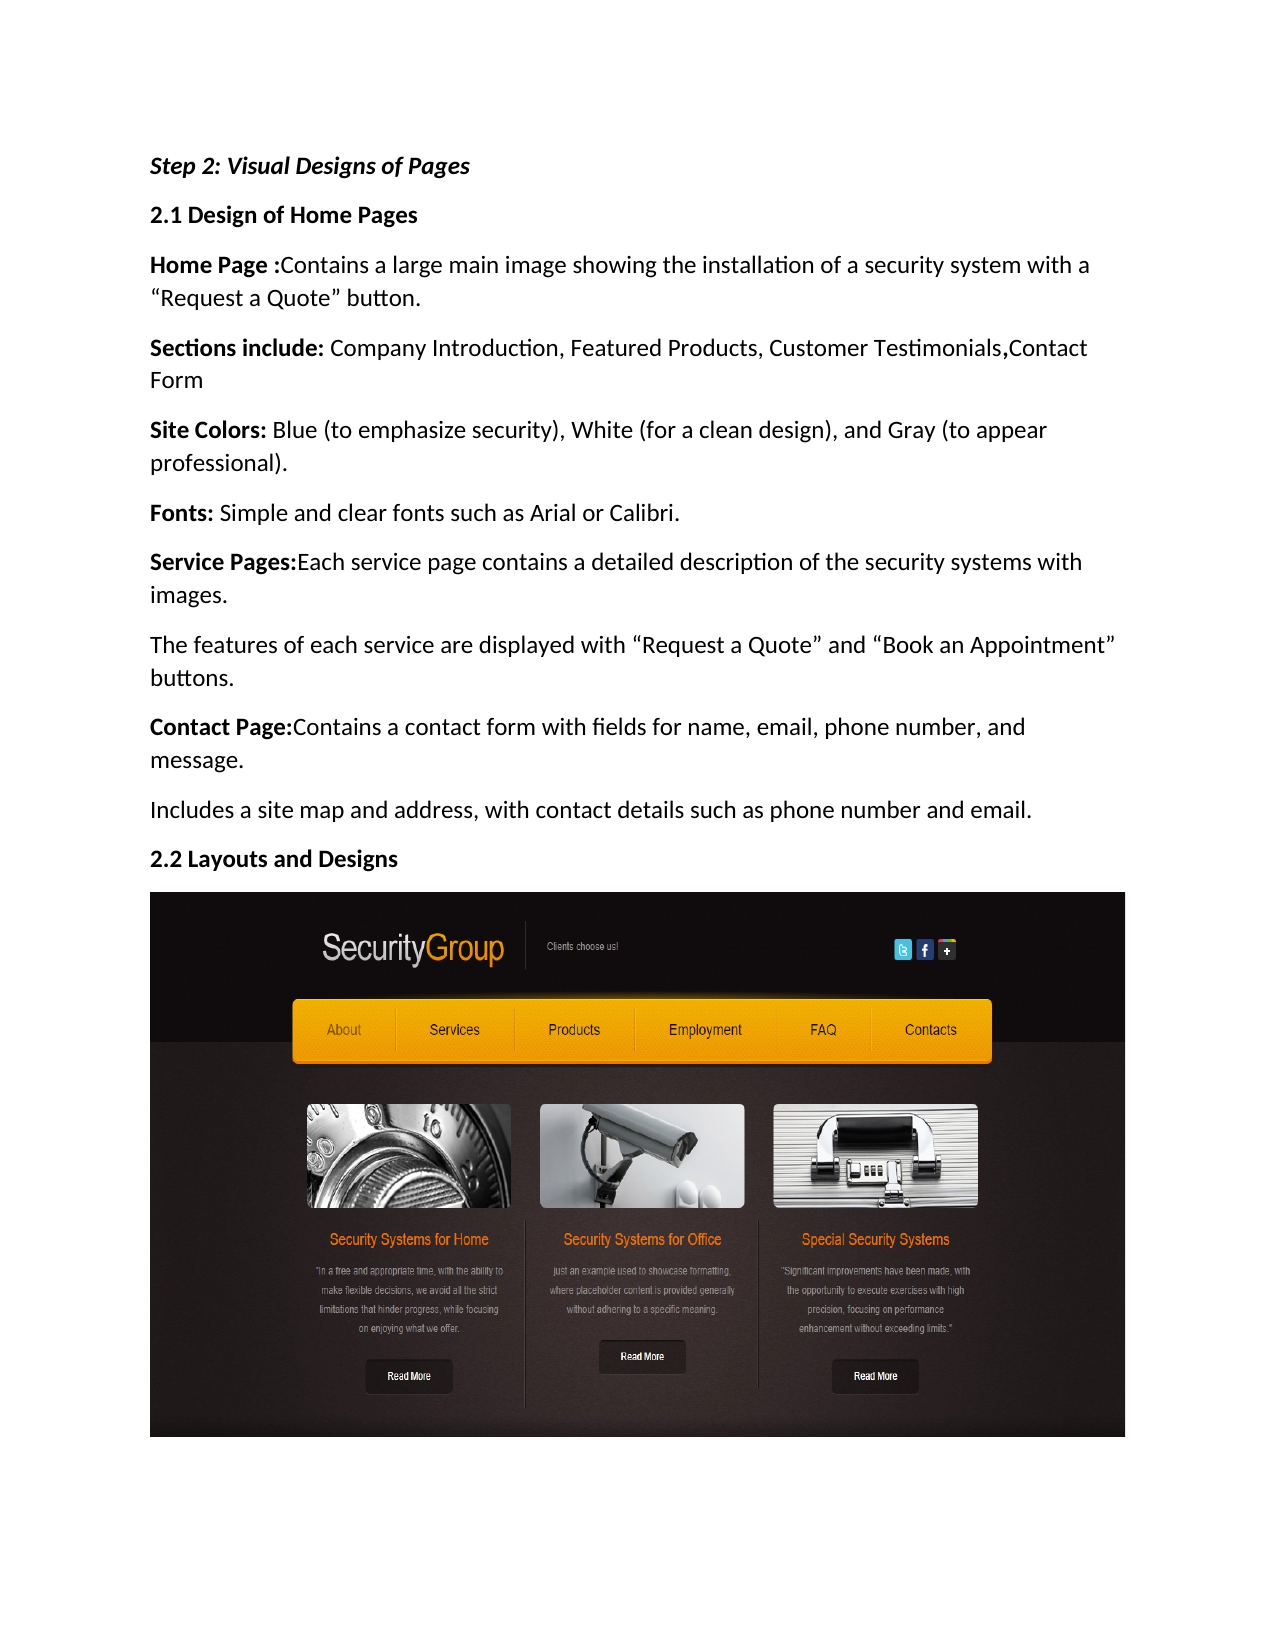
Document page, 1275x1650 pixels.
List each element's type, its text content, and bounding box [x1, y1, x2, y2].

text Service Pages:Each service page contains a detailed description of the security systems with images. [150, 546, 1125, 610]
text The features of each service are displayed with “Request a Quote” and “Book an Appointment” buttons. [150, 629, 1125, 692]
text Sections include: Company Introduction, Featured Products, Customer Testimonials,Contact Form [150, 332, 1125, 395]
text Contact Page:Contains a contact form with fields for name, email, phone number, and message. [150, 711, 1125, 775]
picture [150, 892, 1125, 1437]
text 2.1 Design of Home Pages [150, 199, 1125, 230]
text Site Colors: Blue (to emphasize security), White (for a clean design), and Gray (to appear professional). [150, 414, 1125, 478]
text Includes a site map and address, with contact details such as phone number and email. [150, 794, 1125, 824]
text Fonts: Simple and clear fonts such as Arial or Calibri. [150, 497, 1125, 527]
text Step 2: Visual Designs of Pages [150, 150, 1125, 181]
text 2.2 Layouts and Designs [150, 843, 1125, 874]
text Home Page :Contains a large main image showing the installation of a security system with a “Request a Quote” button. [150, 249, 1125, 313]
